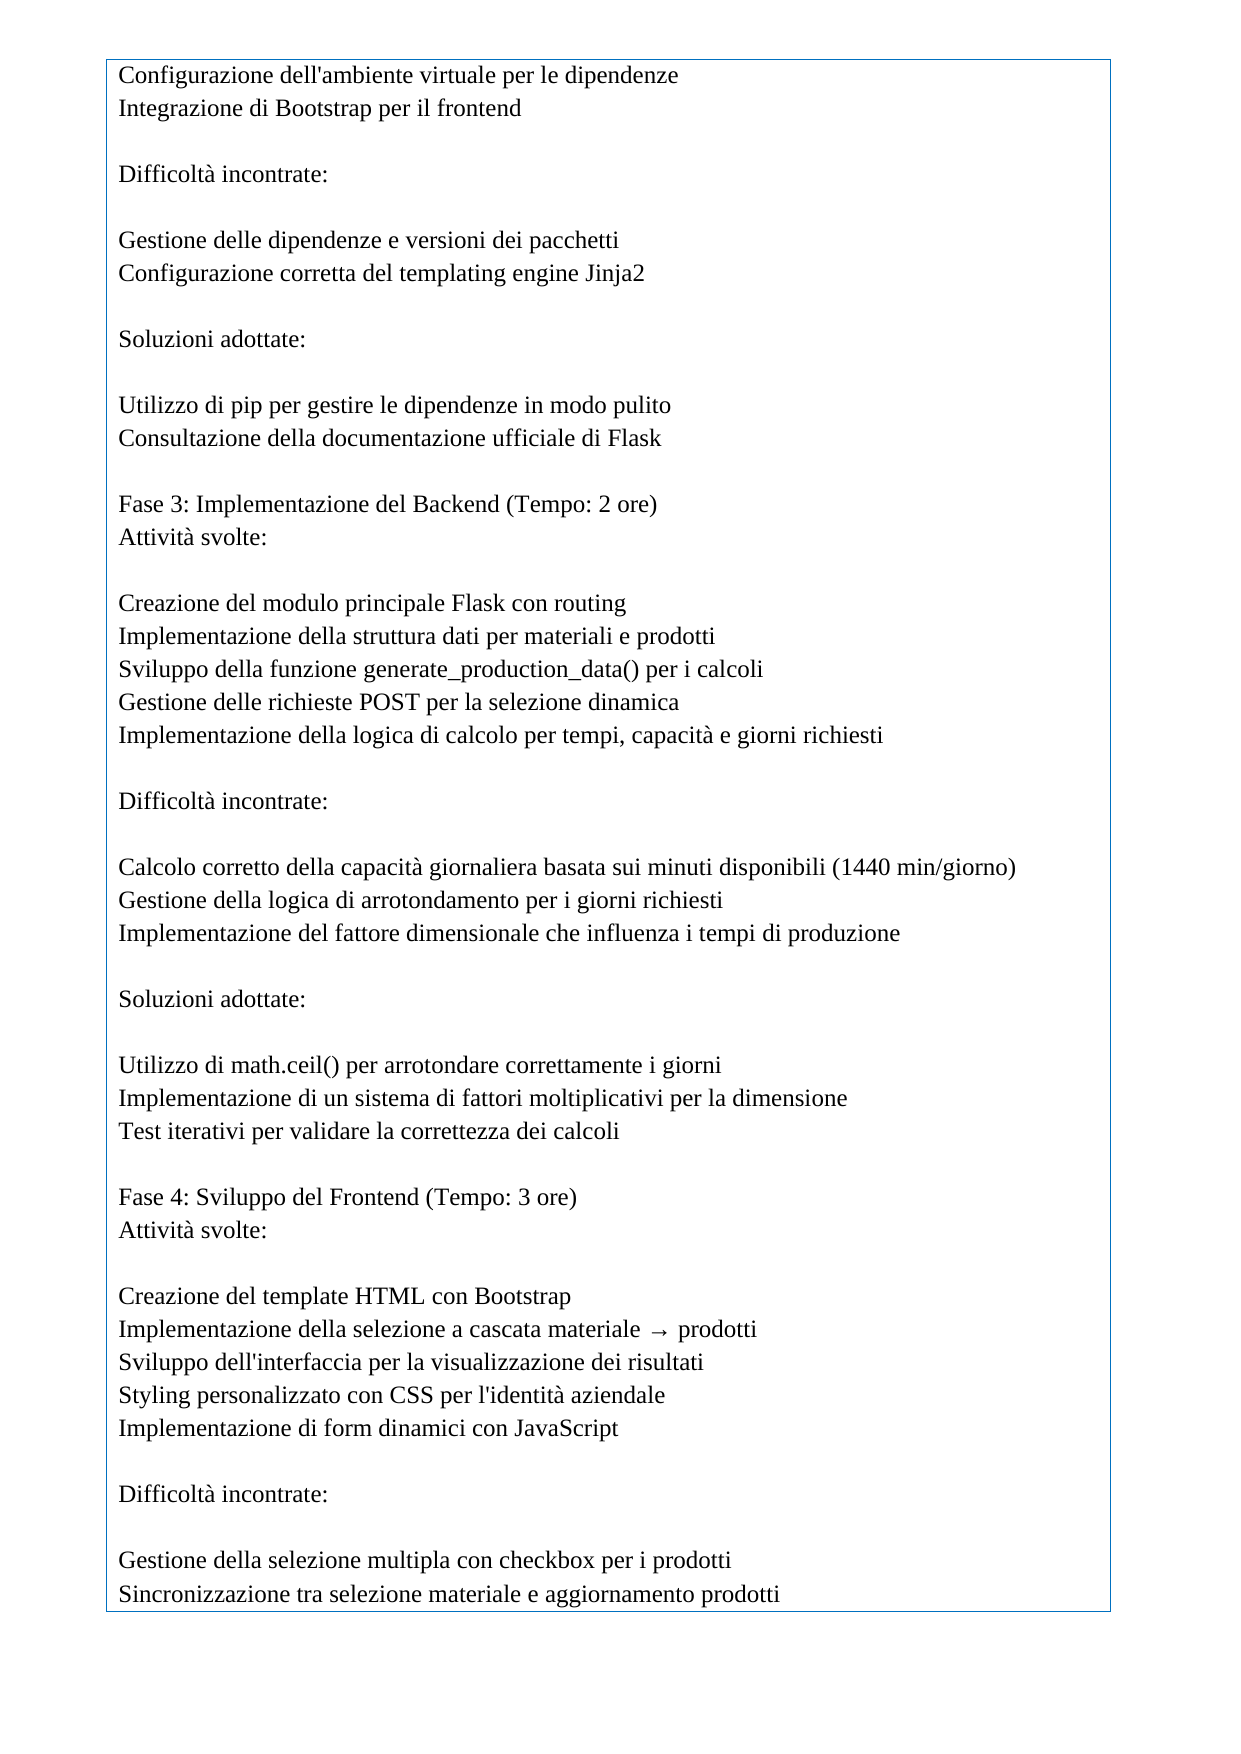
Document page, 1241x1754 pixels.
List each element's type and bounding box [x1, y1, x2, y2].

table_cell [107, 60, 1110, 1611]
